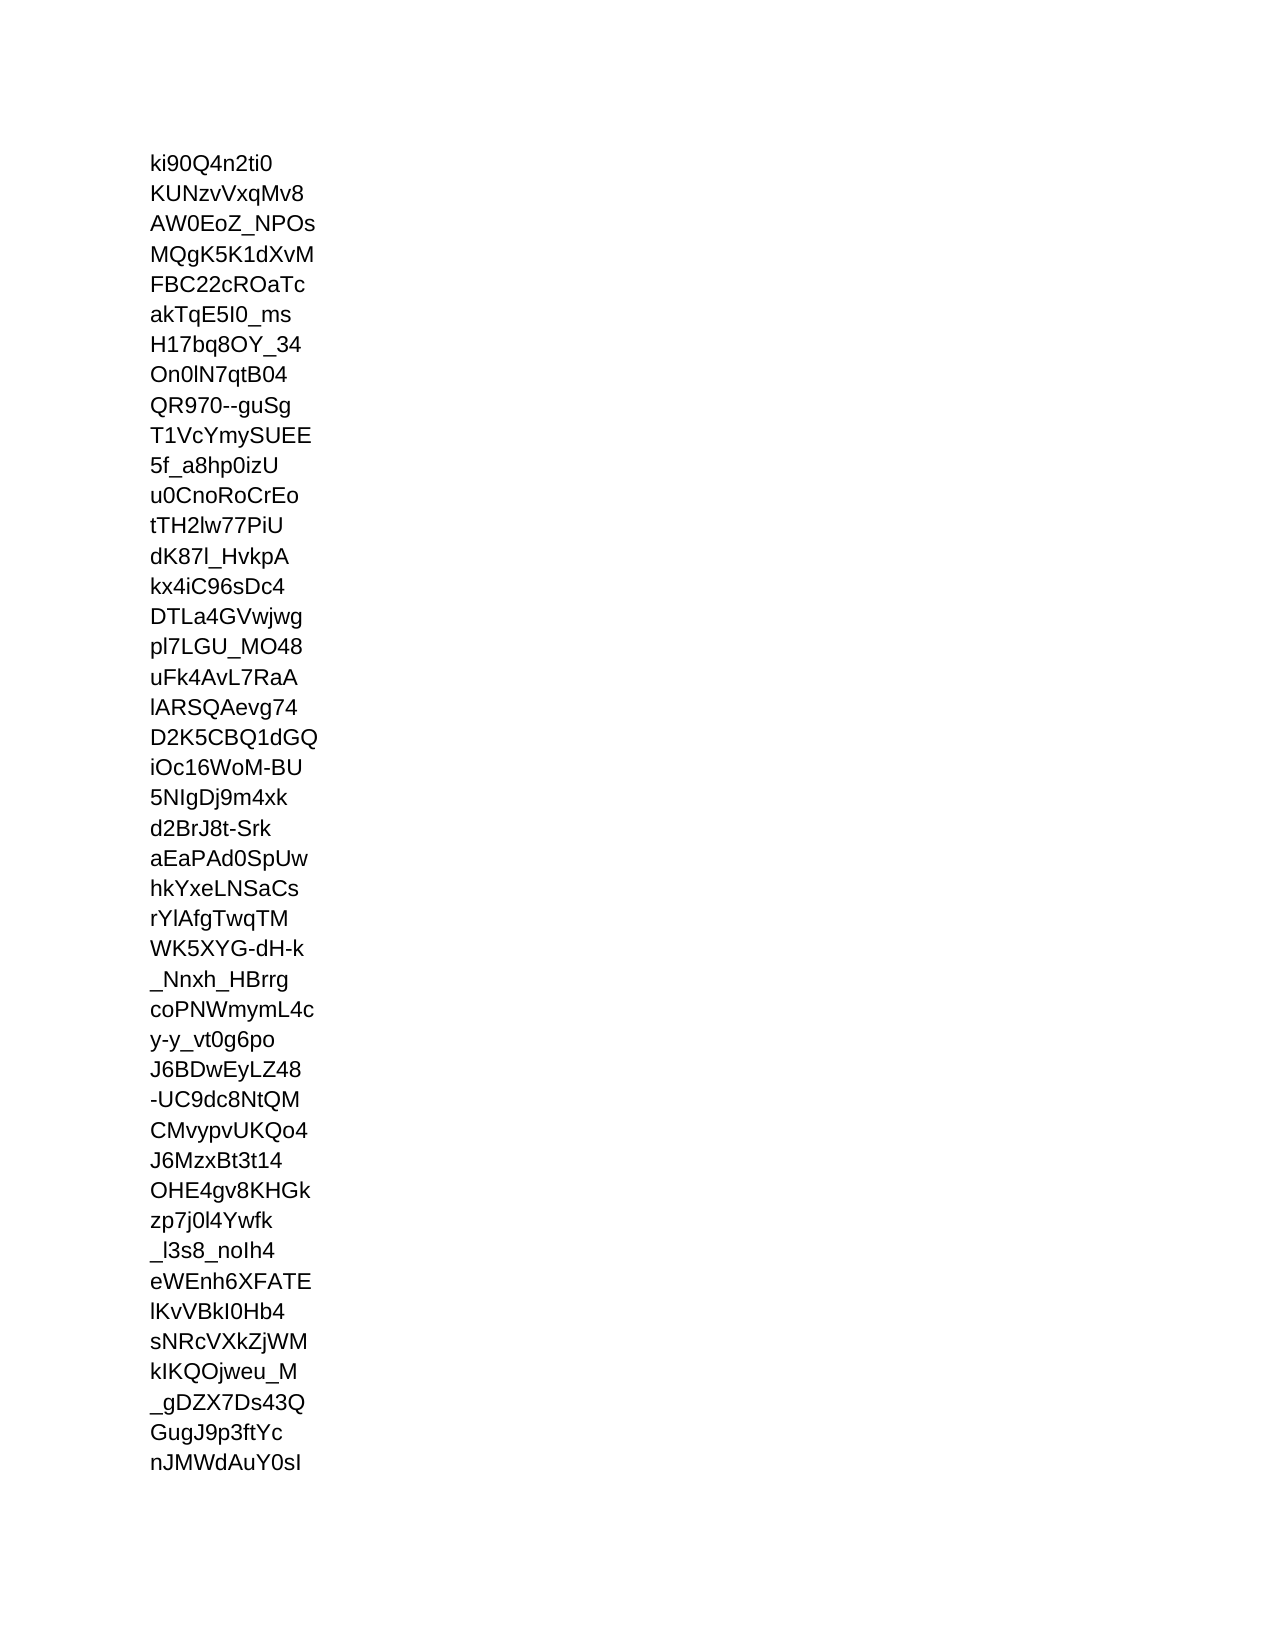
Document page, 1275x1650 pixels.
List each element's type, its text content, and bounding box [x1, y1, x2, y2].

text rYlAfgTwqTM [150, 905, 1125, 932]
text -UC9dc8NtQM [150, 1086, 1125, 1113]
text y-y_vt0g6po [150, 1026, 1125, 1052]
text tTH2lw77PiU [150, 512, 1125, 539]
text d2BrJ8t-Srk [150, 814, 1125, 841]
text zp7j0l4Ywfk [150, 1207, 1125, 1234]
text QR970--guSg [150, 392, 1125, 418]
text On0lN7qtB04 [150, 361, 1125, 388]
text kx4iC96sDc4 [150, 573, 1125, 599]
text WK5XYG-dH-k [150, 935, 1125, 962]
text T1VcYmySUEE [150, 422, 1125, 448]
text coPNWmymL4c [150, 996, 1125, 1022]
text AW0EoZ_NPOs [150, 210, 1125, 237]
text 5f_a8hp0izU [150, 452, 1125, 478]
text lARSQAevg74 [150, 694, 1125, 720]
text MQgK5K1dXvM [150, 241, 1125, 267]
text u0CnoRoCrEo [150, 482, 1125, 509]
text dK87l_HvkpA [150, 543, 1125, 569]
text FBC22cROaTc [150, 271, 1125, 297]
text OHE4gv8KHGk [150, 1177, 1125, 1203]
text ki90Q4n2ti0 [150, 150, 1125, 176]
text _l3s8_noIh4 [150, 1237, 1125, 1264]
text akTqE5I0_ms [150, 301, 1125, 327]
text hkYxeLNSaCs [150, 875, 1125, 901]
text D2K5CBQ1dGQ [150, 724, 1125, 750]
text kIKQOjweu_M [150, 1358, 1125, 1385]
text pl7LGU_MO48 [150, 633, 1125, 660]
text KUNzvVxqMv8 [150, 180, 1125, 207]
text CMvypvUKQo4 [150, 1117, 1125, 1143]
text H17bq8OY_34 [150, 331, 1125, 358]
text nJMWdAuY0sI [150, 1449, 1125, 1475]
text DTLa4GVwjwg [150, 603, 1125, 629]
text iOc16WoM-BU [150, 754, 1125, 781]
text uFk4AvL7RaA [150, 663, 1125, 690]
text _Nnxh_HBrrg [150, 966, 1125, 992]
text 5NIgDj9m4xk [150, 784, 1125, 811]
text sNRcVXkZjWM [150, 1328, 1125, 1354]
text lKvVBkI0Hb4 [150, 1298, 1125, 1324]
text aEaPAd0SpUw [150, 845, 1125, 871]
text _gDZX7Ds43Q [150, 1388, 1125, 1415]
text J6BDwEyLZ48 [150, 1056, 1125, 1083]
text GugJ9p3ftYc [150, 1419, 1125, 1445]
text eWEnh6XFATE [150, 1268, 1125, 1294]
text J6MzxBt3t14 [150, 1147, 1125, 1173]
